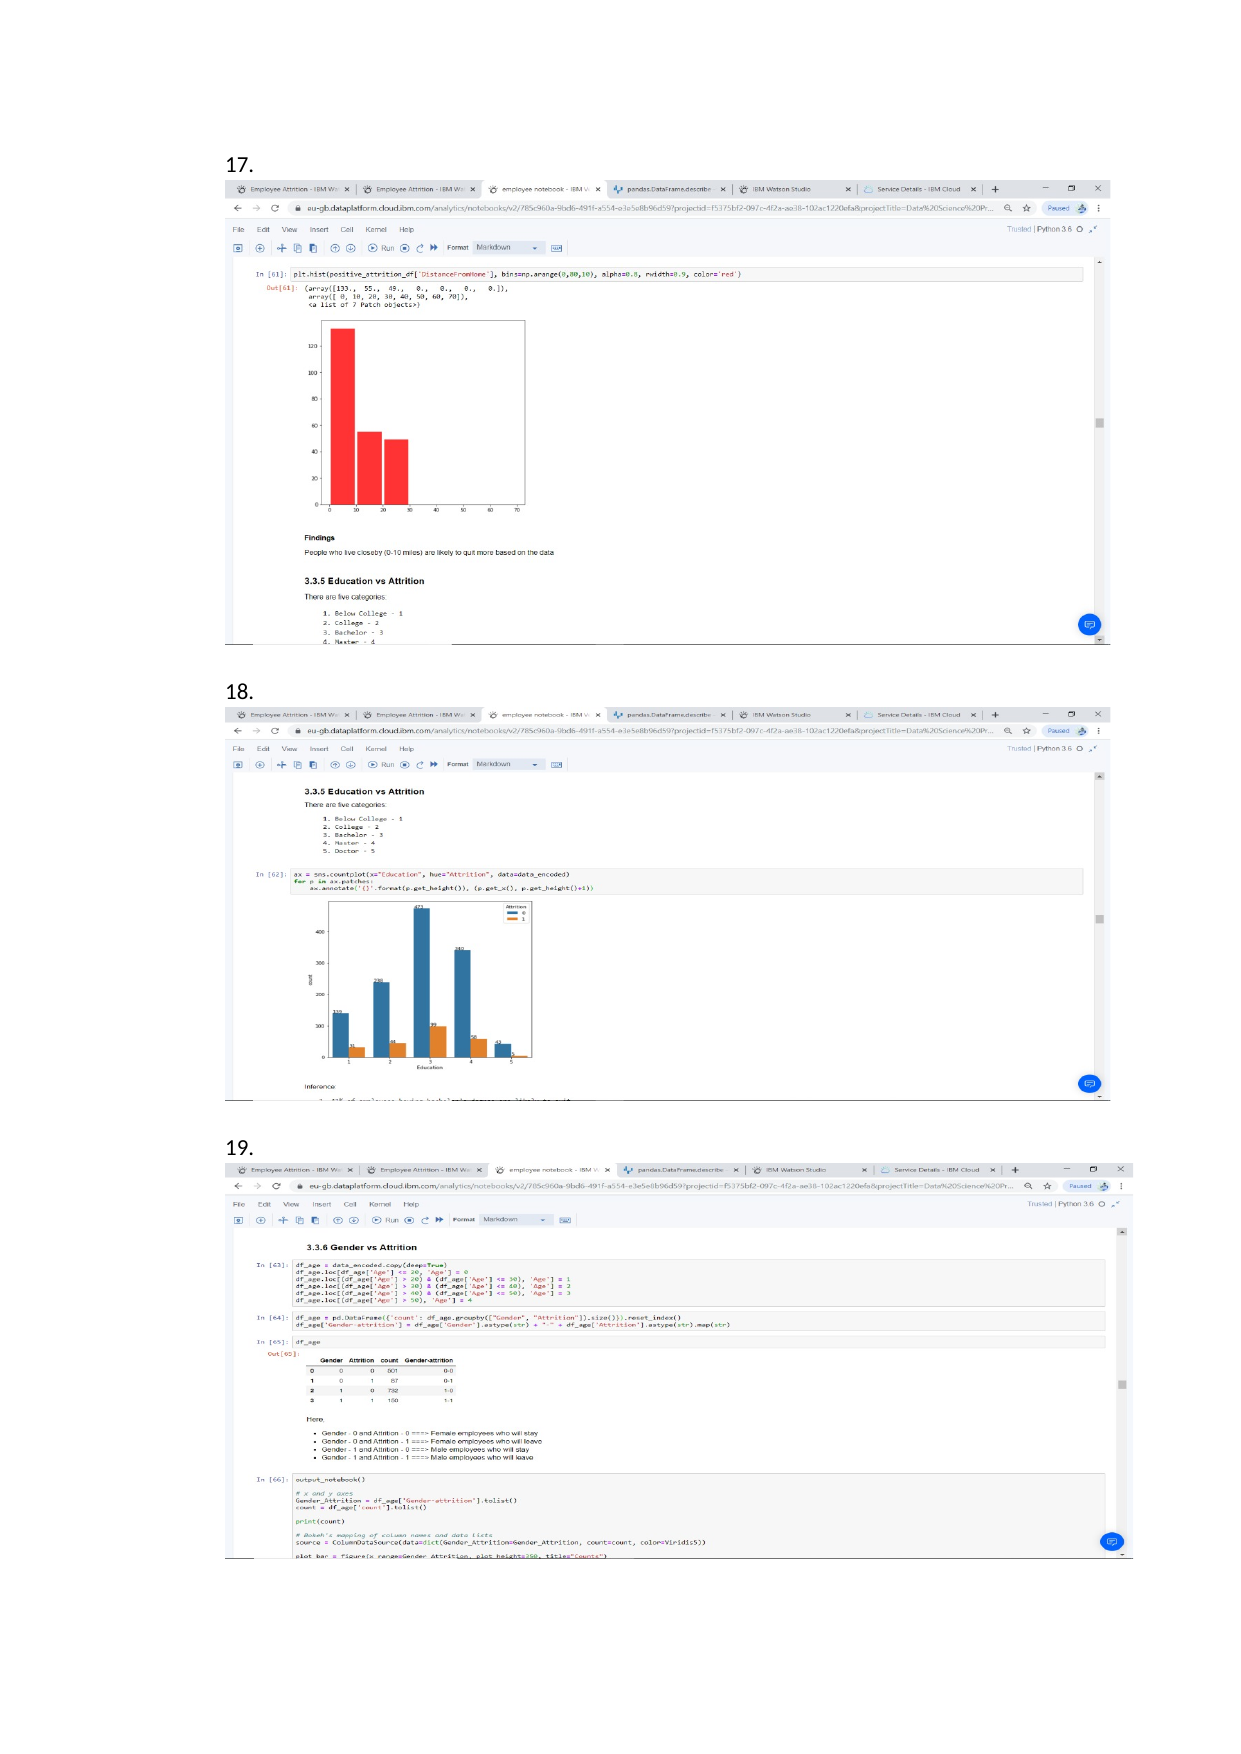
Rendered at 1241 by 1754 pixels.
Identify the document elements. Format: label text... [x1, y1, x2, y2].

list 18. [225, 677, 1090, 707]
picture [225, 1163, 1134, 1559]
list 17. [225, 150, 1090, 180]
picture [225, 707, 1111, 1101]
picture [225, 180, 1111, 645]
list 19. [225, 1133, 1090, 1163]
